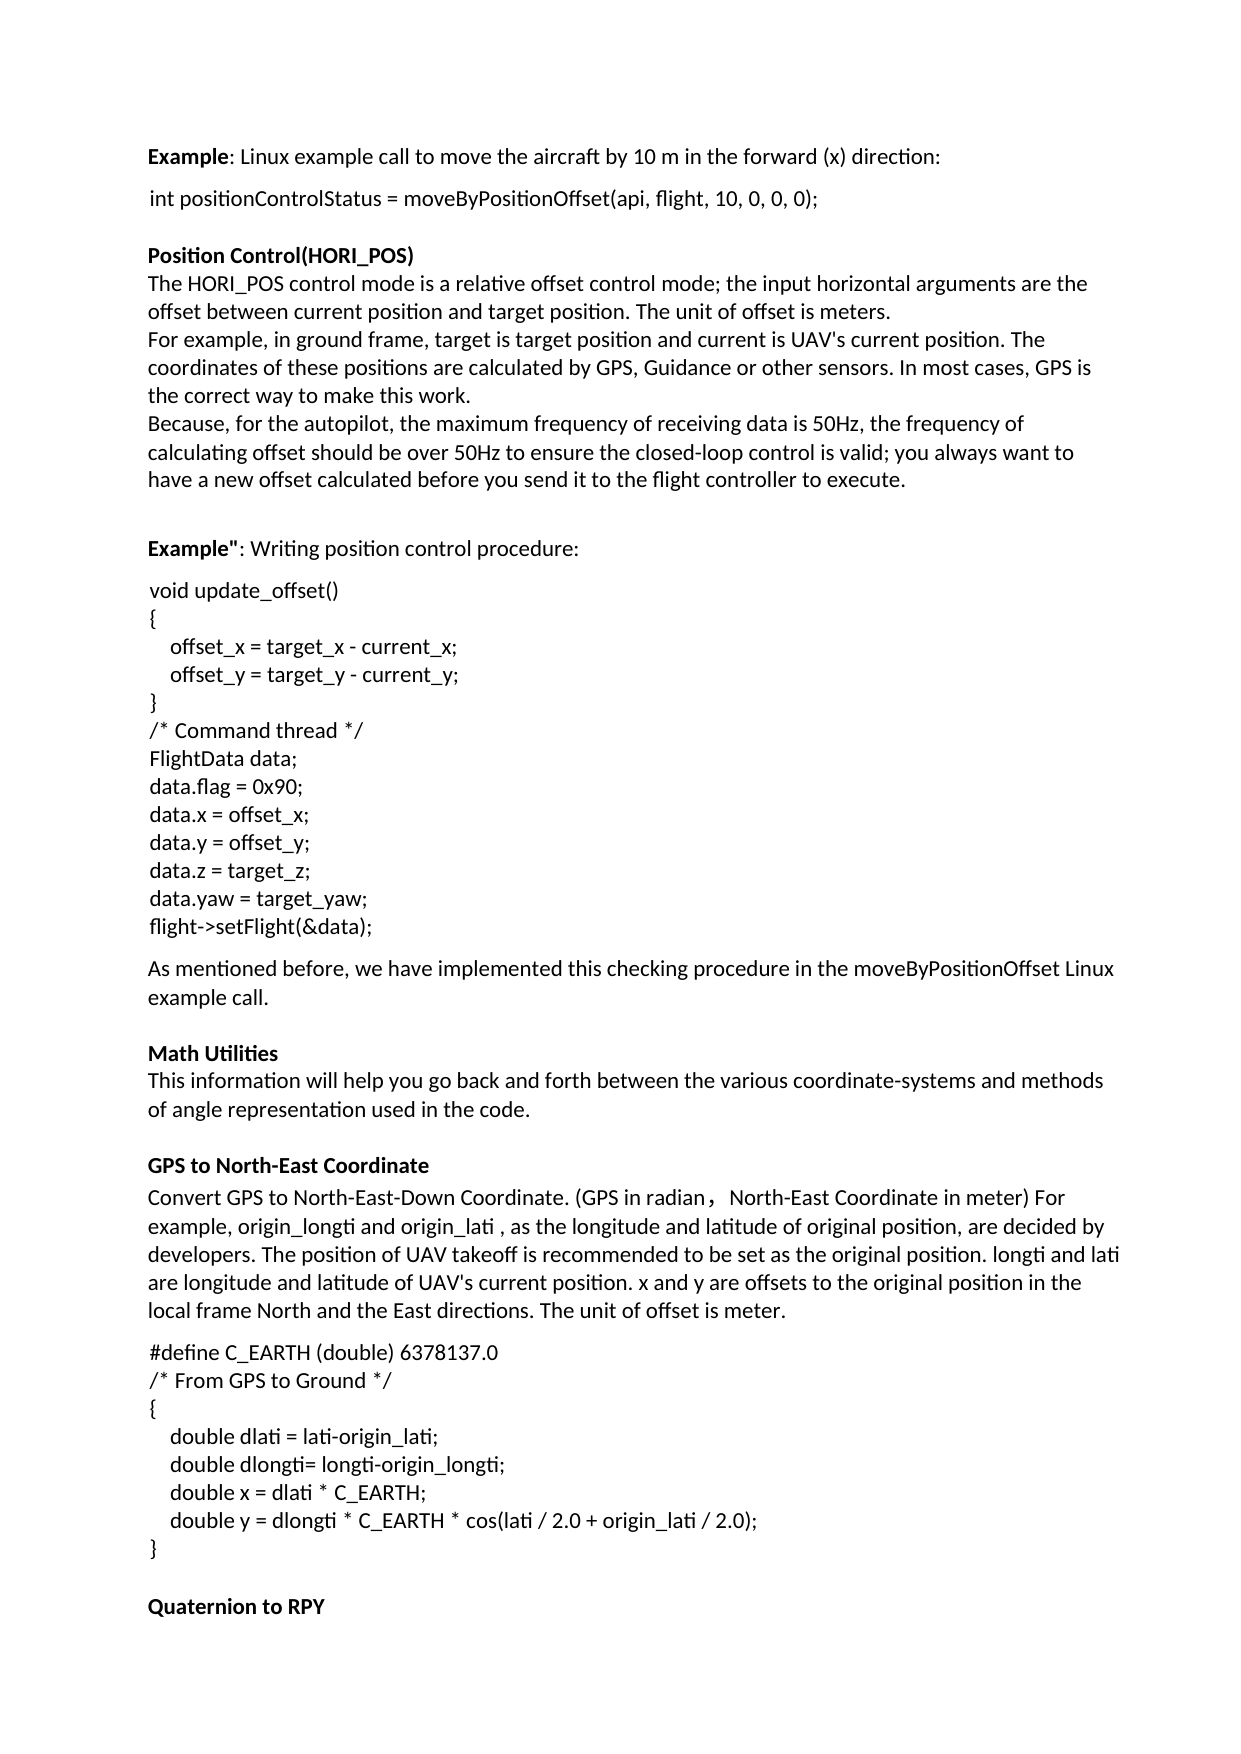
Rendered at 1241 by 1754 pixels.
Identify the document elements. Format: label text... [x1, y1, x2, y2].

text Example": Writing position control procedure: [148, 534, 1122, 562]
text Convert GPS to North-East-Down Coordinate. (GPS in radian，North-East Coordinate in meter) For example, origin_longti and origin_lati , as the longitude and latitude of original position, are decided by developers. The position of UAV takeoff is recommended to be set as the original position. longti and lati are longitude and latitude of UAV's current position. x and y are offsets to the original position in the local frame North and the East directions. The unit of offset is meter. [148, 1179, 1122, 1324]
text This information will help you go back and forth between the various coordinate-systems and methods of angle representation used in the code. [148, 1067, 1122, 1123]
table_header void update_offset() { offset_x = target_x - current_x; offset_y = target_y - current_y; } /* Command thread */ FlightData data; data.flag = 0x90; data.x = offset_x; data.y = offset_y; data.z = target_z; data.yaw = target_yaw; flight->setFlight(&data); [148, 575, 468, 942]
text Position Control(HORI_POS) [148, 241, 1122, 269]
text Because, for the autopilot, the maximum frequency of receiving data is 50Hz, the frequency of calculating offset should be over 50Hz to ensure the closed-loop control is valid; you always want to have a new offset calculated before you send it to the flight controller to execute. [148, 409, 1122, 494]
text Quaternion to RPY [148, 1592, 1122, 1620]
table_header #define C_EARTH (double) 6378137.0 /* From GPS to Ground */ { double dlati = lati-origin_lati; double dlongti= longti-origin_longti; double x = dlati * C_EARTH; double y = dlongti * C_EARTH * cos(lati / 2.0 + origin_lati / 2.0); } [148, 1337, 767, 1564]
text The HORI_POS control mode is a relative offset control mode; the input horizontal arguments are the offset between current position and target position. The unit of offset is meters. [148, 269, 1122, 326]
text Math Utilities [148, 1039, 1122, 1067]
text GPS to North-East Coordinate [148, 1151, 1122, 1179]
text As mentioned before, we have implemented this checking procedure in the moveByPositionOffset Linux example call. [148, 954, 1122, 1011]
text For example, in ground frame, target is target position and current is UAV's current position. The coordinates of these positions are calculated by GPS, Guidance or other sensors. In most cases, GPS is the correct way to make this work. [148, 326, 1122, 409]
table_header int positionControlStatus = moveByPositionOffset(api, flight, 10, 0, 0, 0); [148, 182, 828, 213]
text Example: Linux example call to move the aircraft by 10 m in the forward (x) direction: [148, 142, 1122, 170]
